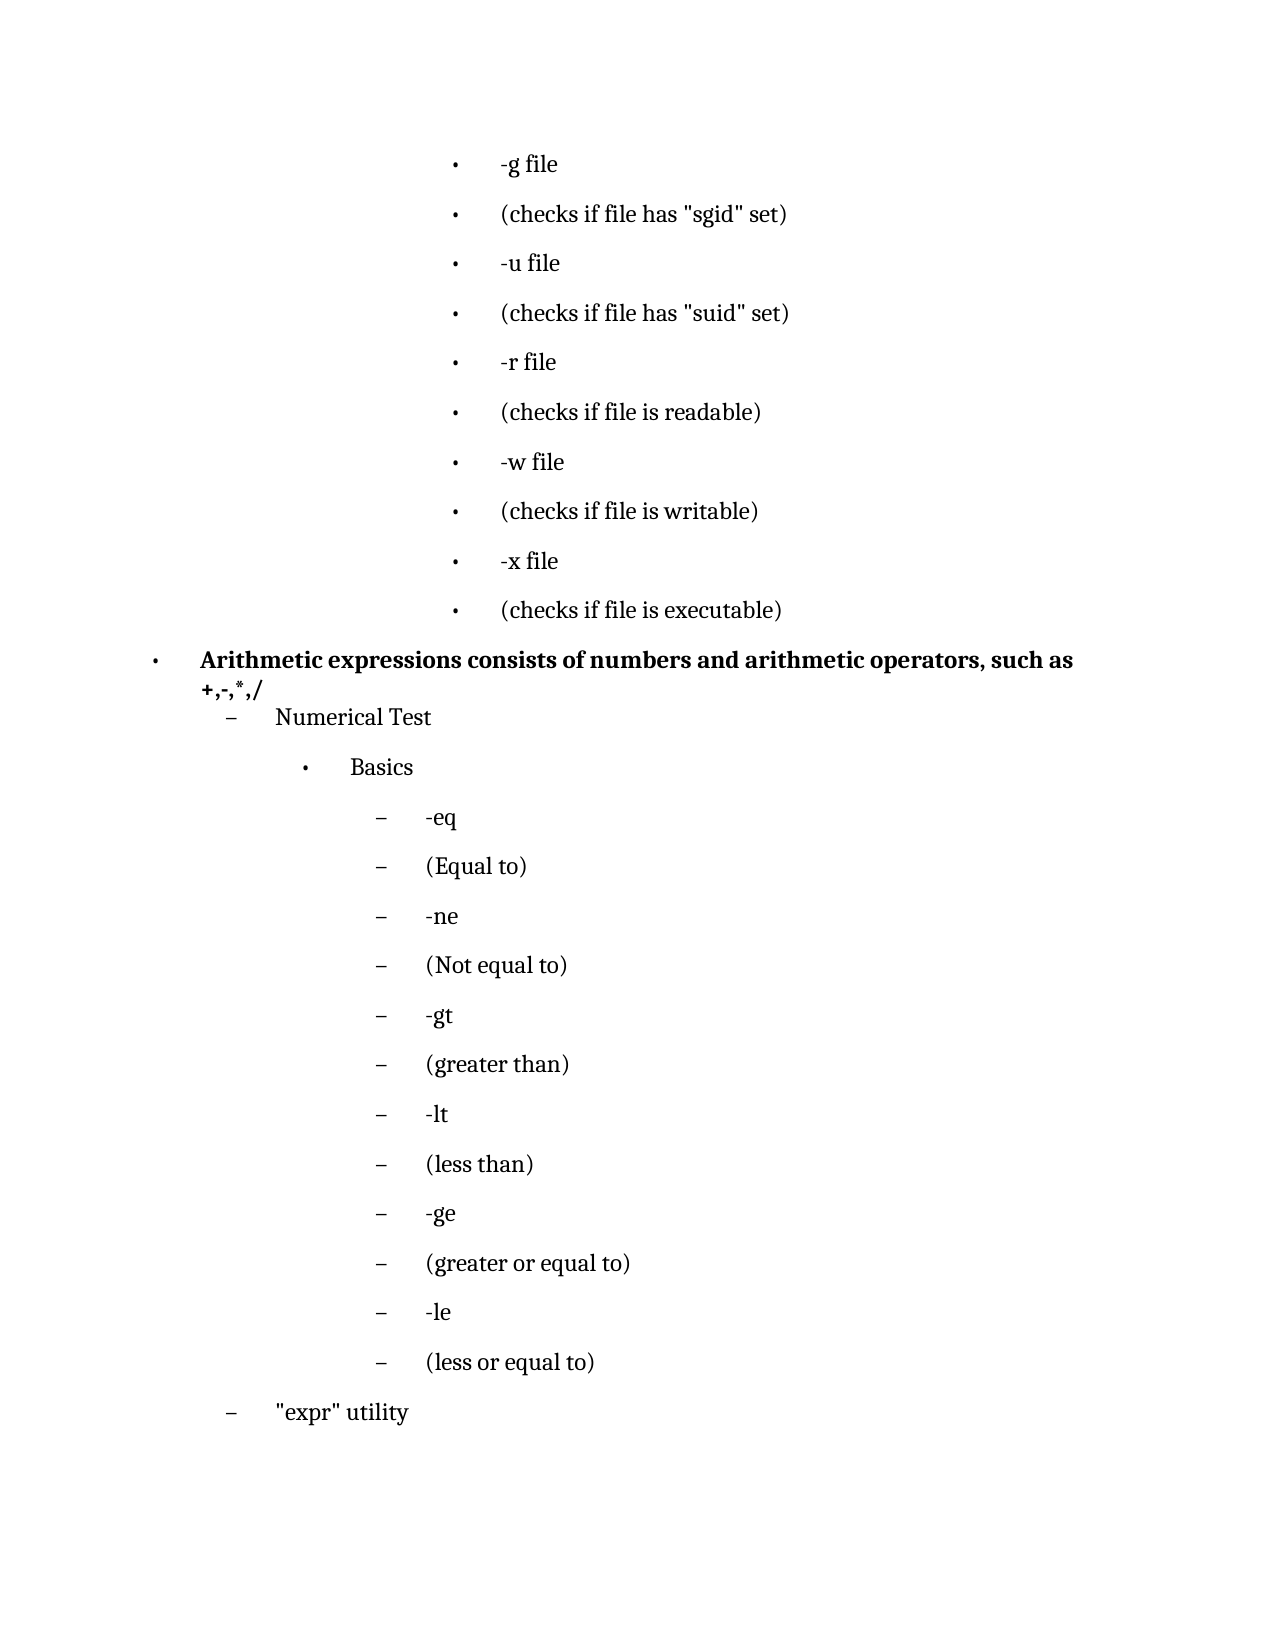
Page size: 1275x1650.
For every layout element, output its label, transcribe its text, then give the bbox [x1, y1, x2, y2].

list -eq [375, 802, 1125, 831]
list (Equal to) [375, 852, 1125, 881]
list (greater or equal to) [375, 1249, 1125, 1277]
list -le [375, 1298, 1125, 1327]
list (checks if file is writable) [450, 497, 1125, 526]
list -ne [375, 902, 1125, 930]
list -w file [450, 447, 1125, 476]
list -r file [450, 348, 1125, 377]
list -g file [450, 150, 1125, 179]
list (checks if file has "suid" set) [450, 299, 1125, 327]
list -ge [375, 1199, 1125, 1228]
list (less or equal to) [375, 1348, 1125, 1377]
list -gt [375, 1001, 1125, 1029]
list "expr" utility [225, 1397, 1125, 1426]
list Numerical Test [225, 703, 1125, 732]
list -lt [375, 1100, 1125, 1129]
list -x file [450, 547, 1125, 575]
list (checks if file has "sgid" set) [450, 199, 1125, 228]
list Basics [300, 753, 1125, 782]
list Arithmetic expressions consists of numbers and arithmetic operators, such as +,-,*,/ [150, 646, 1125, 703]
list -u file [450, 249, 1125, 278]
list (greater than) [375, 1050, 1125, 1079]
list (Not equal to) [375, 951, 1125, 980]
list (checks if file is executable) [450, 596, 1125, 625]
list (less than) [375, 1149, 1125, 1178]
list (checks if file is readable) [450, 398, 1125, 427]
